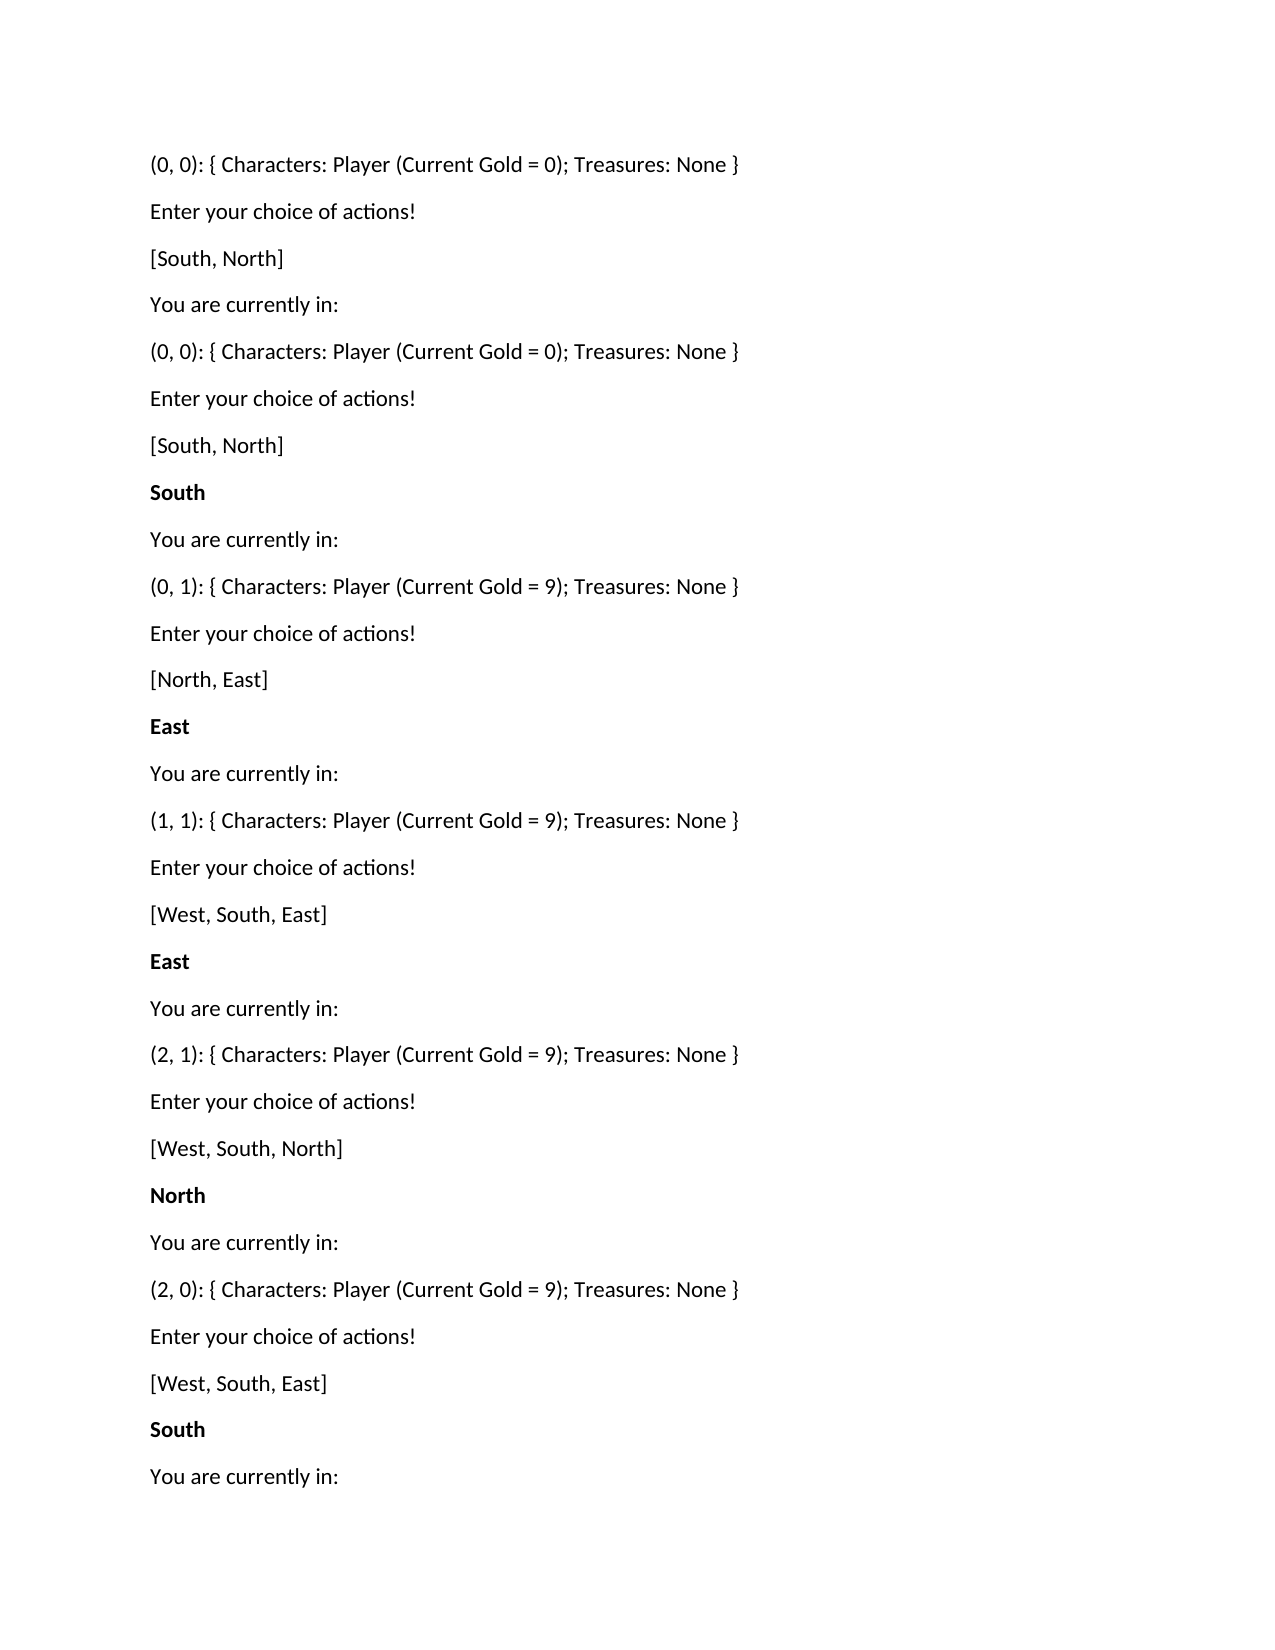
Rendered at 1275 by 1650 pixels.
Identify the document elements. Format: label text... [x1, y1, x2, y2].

text [South, North] [150, 244, 1125, 272]
text (2, 1): { Characters: Player (Current Gold = 9); Treasures: None } [150, 1041, 1125, 1069]
text South [150, 478, 1125, 506]
text You are currently in: [150, 1462, 1125, 1491]
text (0, 0): { Characters: Player (Current Gold = 0); Treasures: None } [150, 337, 1125, 366]
text [North, East] [150, 666, 1125, 694]
text East [150, 947, 1125, 975]
text You are currently in: [150, 994, 1125, 1022]
text (2, 0): { Characters: Player (Current Gold = 9); Treasures: None } [150, 1275, 1125, 1303]
text Enter your choice of actions! [150, 619, 1125, 647]
text Enter your choice of actions! [150, 384, 1125, 412]
text Enter your choice of actions! [150, 197, 1125, 225]
text You are currently in: [150, 291, 1125, 319]
text East [150, 712, 1125, 741]
text [West, South, North] [150, 1134, 1125, 1162]
text (1, 1): { Characters: Player (Current Gold = 9); Treasures: None } [150, 806, 1125, 834]
text [South, North] [150, 431, 1125, 459]
text North [150, 1181, 1125, 1209]
text You are currently in: [150, 759, 1125, 787]
text You are currently in: [150, 1228, 1125, 1256]
text You are currently in: [150, 525, 1125, 553]
text (0, 0): { Characters: Player (Current Gold = 0); Treasures: None } [150, 150, 1125, 178]
text Enter your choice of actions! [150, 1087, 1125, 1116]
text (0, 1): { Characters: Player (Current Gold = 9); Treasures: None } [150, 572, 1125, 600]
text [West, South, East] [150, 1369, 1125, 1397]
text South [150, 1416, 1125, 1444]
text Enter your choice of actions! [150, 853, 1125, 881]
text Enter your choice of actions! [150, 1322, 1125, 1350]
text [West, South, East] [150, 900, 1125, 928]
